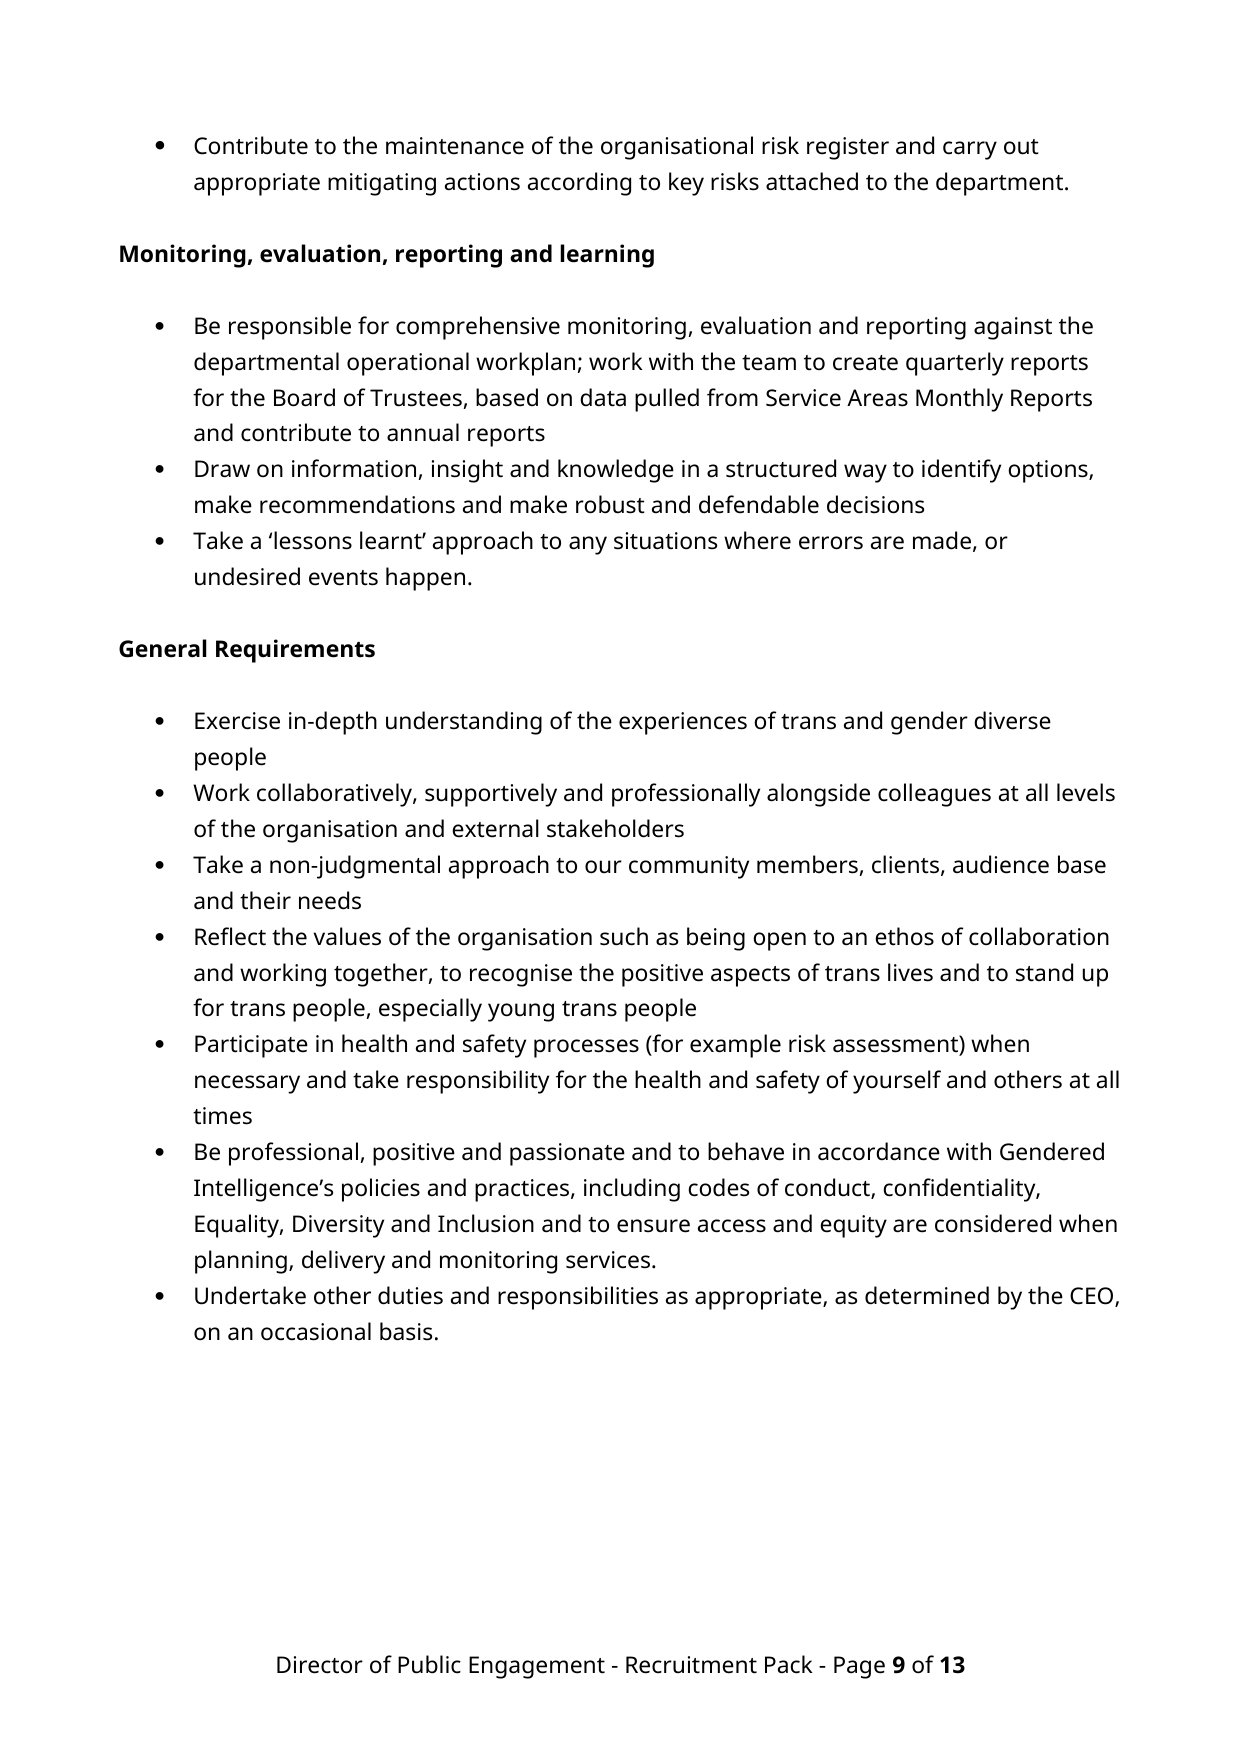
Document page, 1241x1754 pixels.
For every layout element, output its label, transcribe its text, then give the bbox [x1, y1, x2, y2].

list Be professional, positive and passionate and to behave in accordance with Gendered Intelligence’s policies and practices, including codes of conduct, confidentiality, Equality, Diversity and Inclusion and to ensure access and equity are considered when planning, delivery and monitoring services. [156, 1136, 1122, 1275]
text General Requirements [118, 633, 1122, 664]
list Exercise in-depth understanding of the experiences of trans and gender diverse people [156, 705, 1122, 772]
text Monitoring, evaluation, reporting and learning [118, 238, 1122, 269]
list Draw on information, insight and knowledge in a structured way to identify options, make recommendations and make robust and defendable decisions [156, 453, 1122, 521]
list Contribute to the maintenance of the organisational risk register and carry out appropriate mitigating actions according to key risks attached to the department. [156, 130, 1122, 197]
list Take a non-judgmental approach to our community members, clients, audience base and their needs [156, 849, 1122, 916]
list Be responsible for comprehensive monitoring, evaluation and reporting against the departmental operational workplan; work with the team to create quarterly reports for the Board of Trustees, based on data pulled from Service Areas Monthly Reports and contribute to annual reports [156, 309, 1122, 449]
list Reflect the values of the organisation such as being open to an ethos of collaboration and working together, to recognise the positive aspects of trans lives and to stand up for trans people, especially young trans people [156, 921, 1122, 1024]
list Take a ‘lessons learnt’ approach to any situations where errors are made, or undesired events happen. [156, 525, 1122, 592]
list Participate in health and safety processes (for example risk assessment) when necessary and take responsibility for the health and safety of yourself and others at all times [156, 1028, 1122, 1131]
list Work collaboratively, supportively and professionally alongside colleagues at all levels of the organisation and external stakeholders [156, 777, 1122, 844]
list Undertake other duties and responsibilities as appropriate, as determined by the CEO, on an occasional basis. [156, 1280, 1122, 1347]
